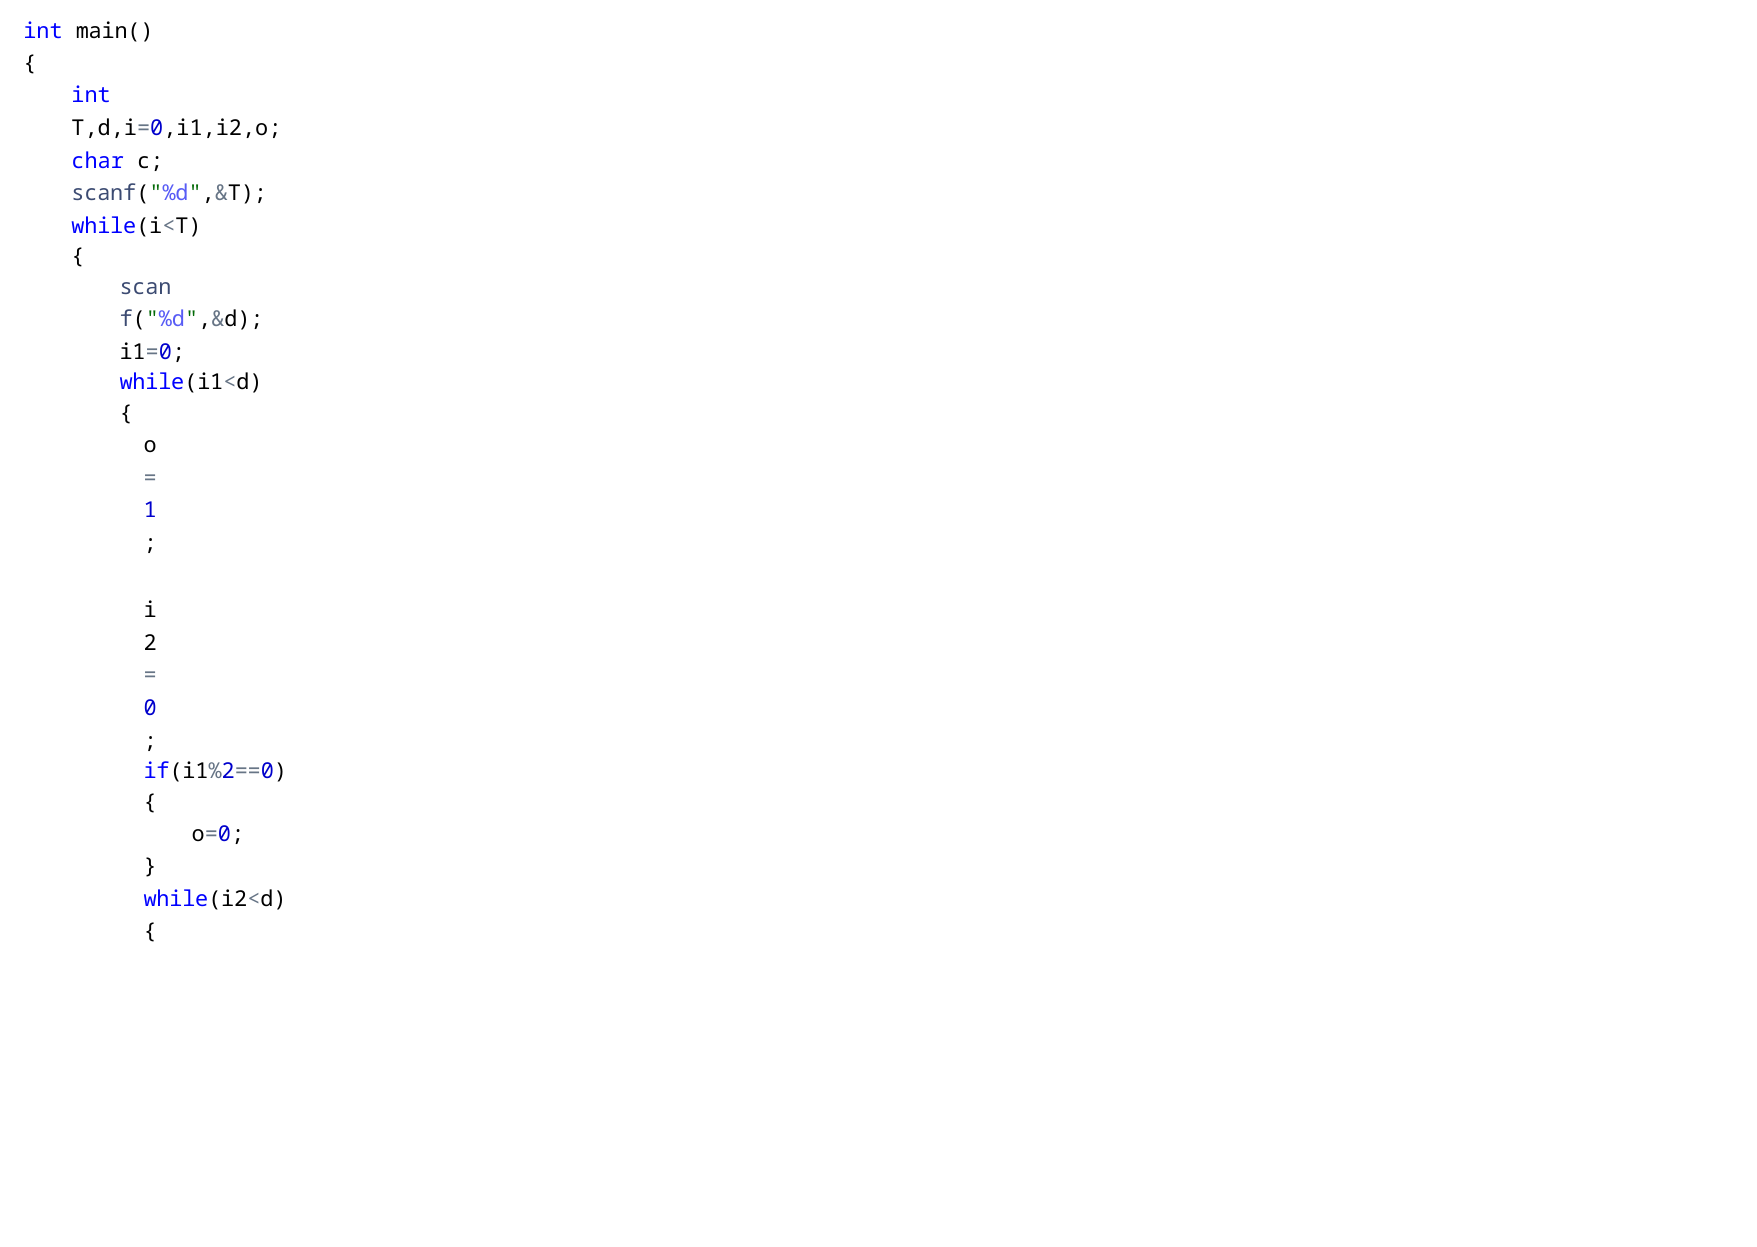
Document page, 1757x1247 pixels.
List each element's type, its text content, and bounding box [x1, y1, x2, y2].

text { [143, 786, 808, 815]
text while(i1<d) [119, 369, 808, 394]
text scanf("%d",&T); while(i<T) [71, 177, 291, 240]
text if(i1%2==0) [143, 758, 808, 783]
text { [143, 915, 808, 945]
text int main() [23, 14, 808, 44]
text } [143, 850, 808, 880]
text { [23, 47, 808, 77]
text while(i2<d) [143, 883, 808, 912]
text { [71, 243, 808, 268]
text scanf("%d",&d); i1=0; [119, 271, 291, 366]
text o=0; [191, 818, 808, 848]
text int T,d,i=0,i1,i2,o; char c; [71, 79, 291, 174]
text { [119, 397, 808, 427]
